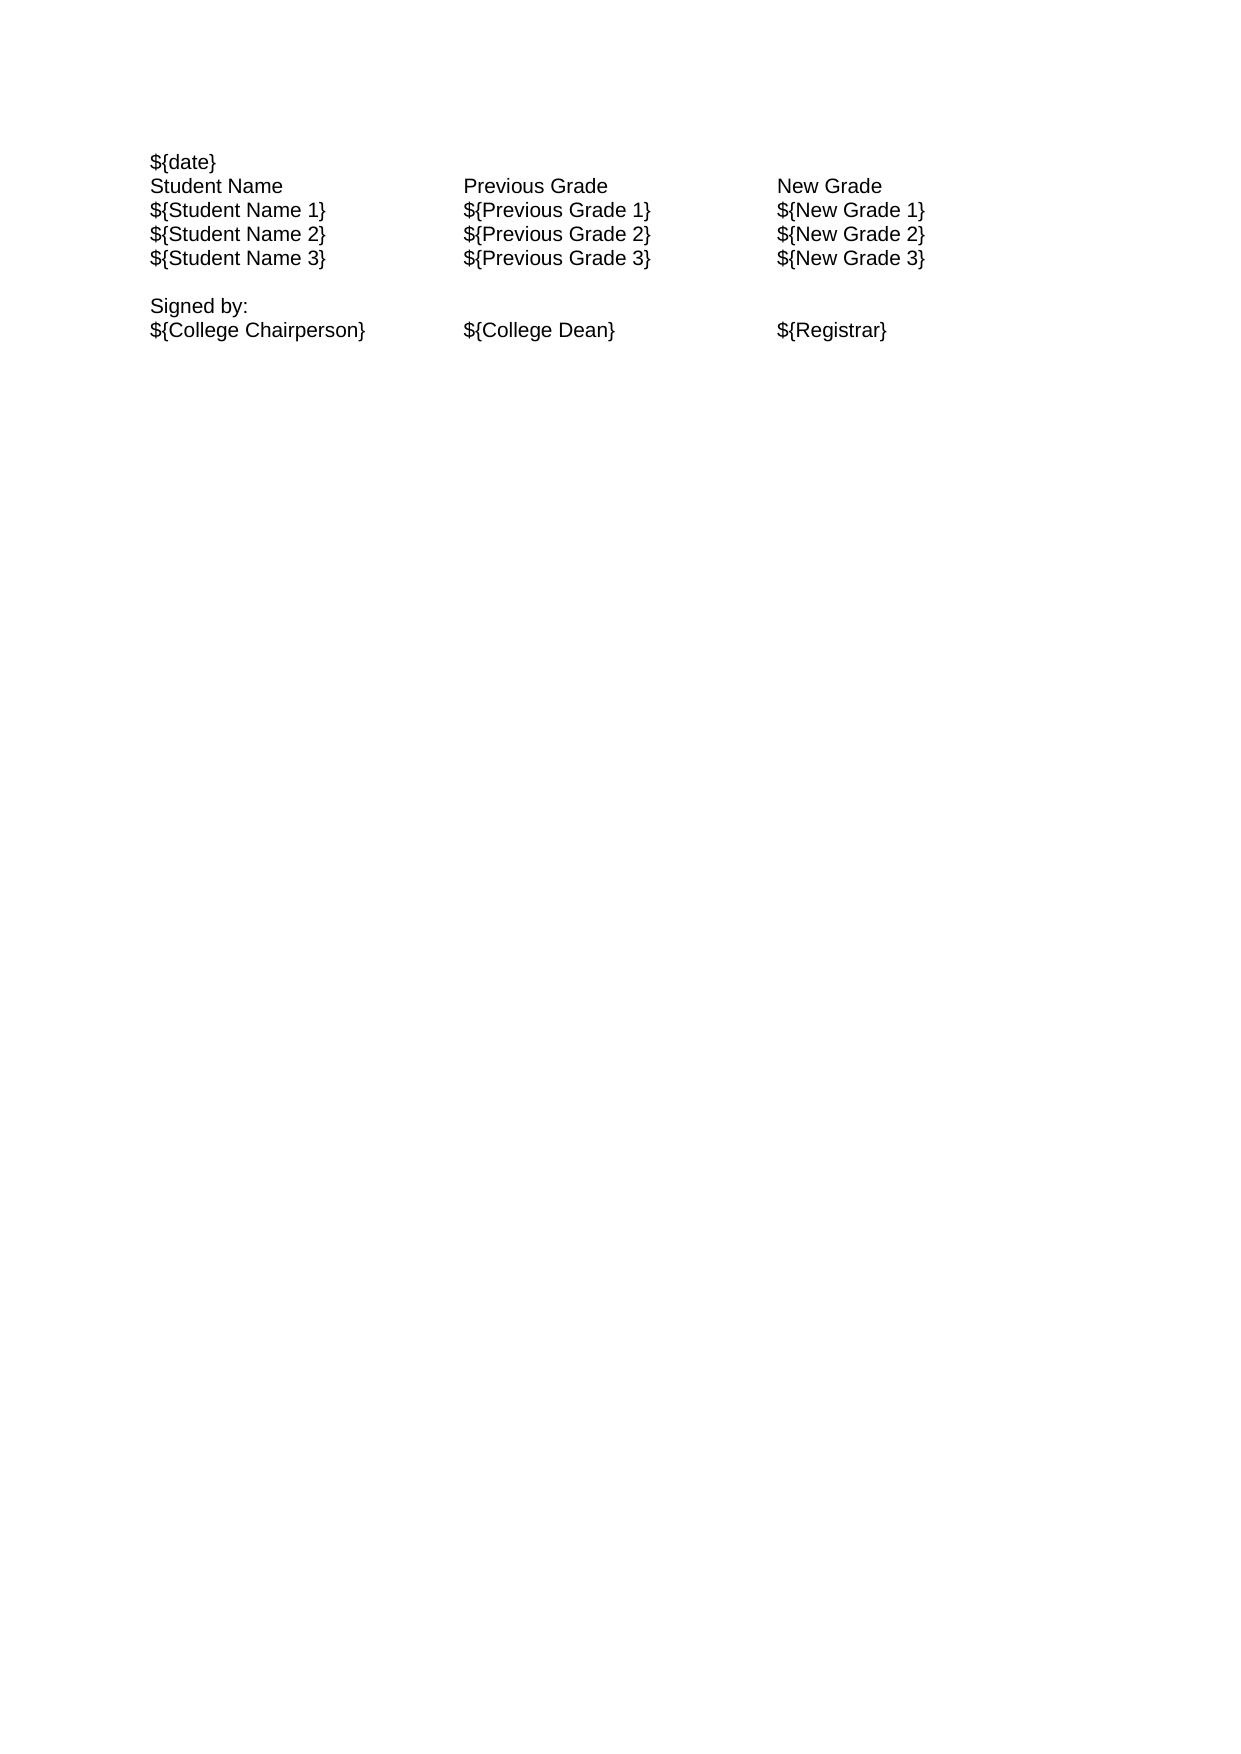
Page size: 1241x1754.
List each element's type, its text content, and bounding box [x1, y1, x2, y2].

table_header Student Name [139, 174, 452, 198]
table_header ${College Dean} [452, 318, 766, 342]
table_cell ${Student Name 1} [139, 198, 452, 222]
table_header ${College Chairperson} [139, 318, 452, 342]
text Signed by: [150, 294, 1090, 318]
table_cell ${New Grade 2} [766, 222, 1079, 246]
table_cell ${Previous Grade 3} [452, 246, 766, 270]
table_header ${Registrar} [766, 318, 1079, 342]
table_cell ${Previous Grade 1} [452, 198, 766, 222]
table_cell ${New Grade 1} [766, 198, 1079, 222]
table_header Previous Grade [452, 174, 766, 198]
table_cell ${Student Name 2} [139, 222, 452, 246]
table_cell ${Student Name 3} [139, 246, 452, 270]
text ${date} [150, 150, 1090, 174]
table_cell ${New Grade 3} [766, 246, 1079, 270]
table_header New Grade [766, 174, 1079, 198]
table_cell ${Previous Grade 2} [452, 222, 766, 246]
